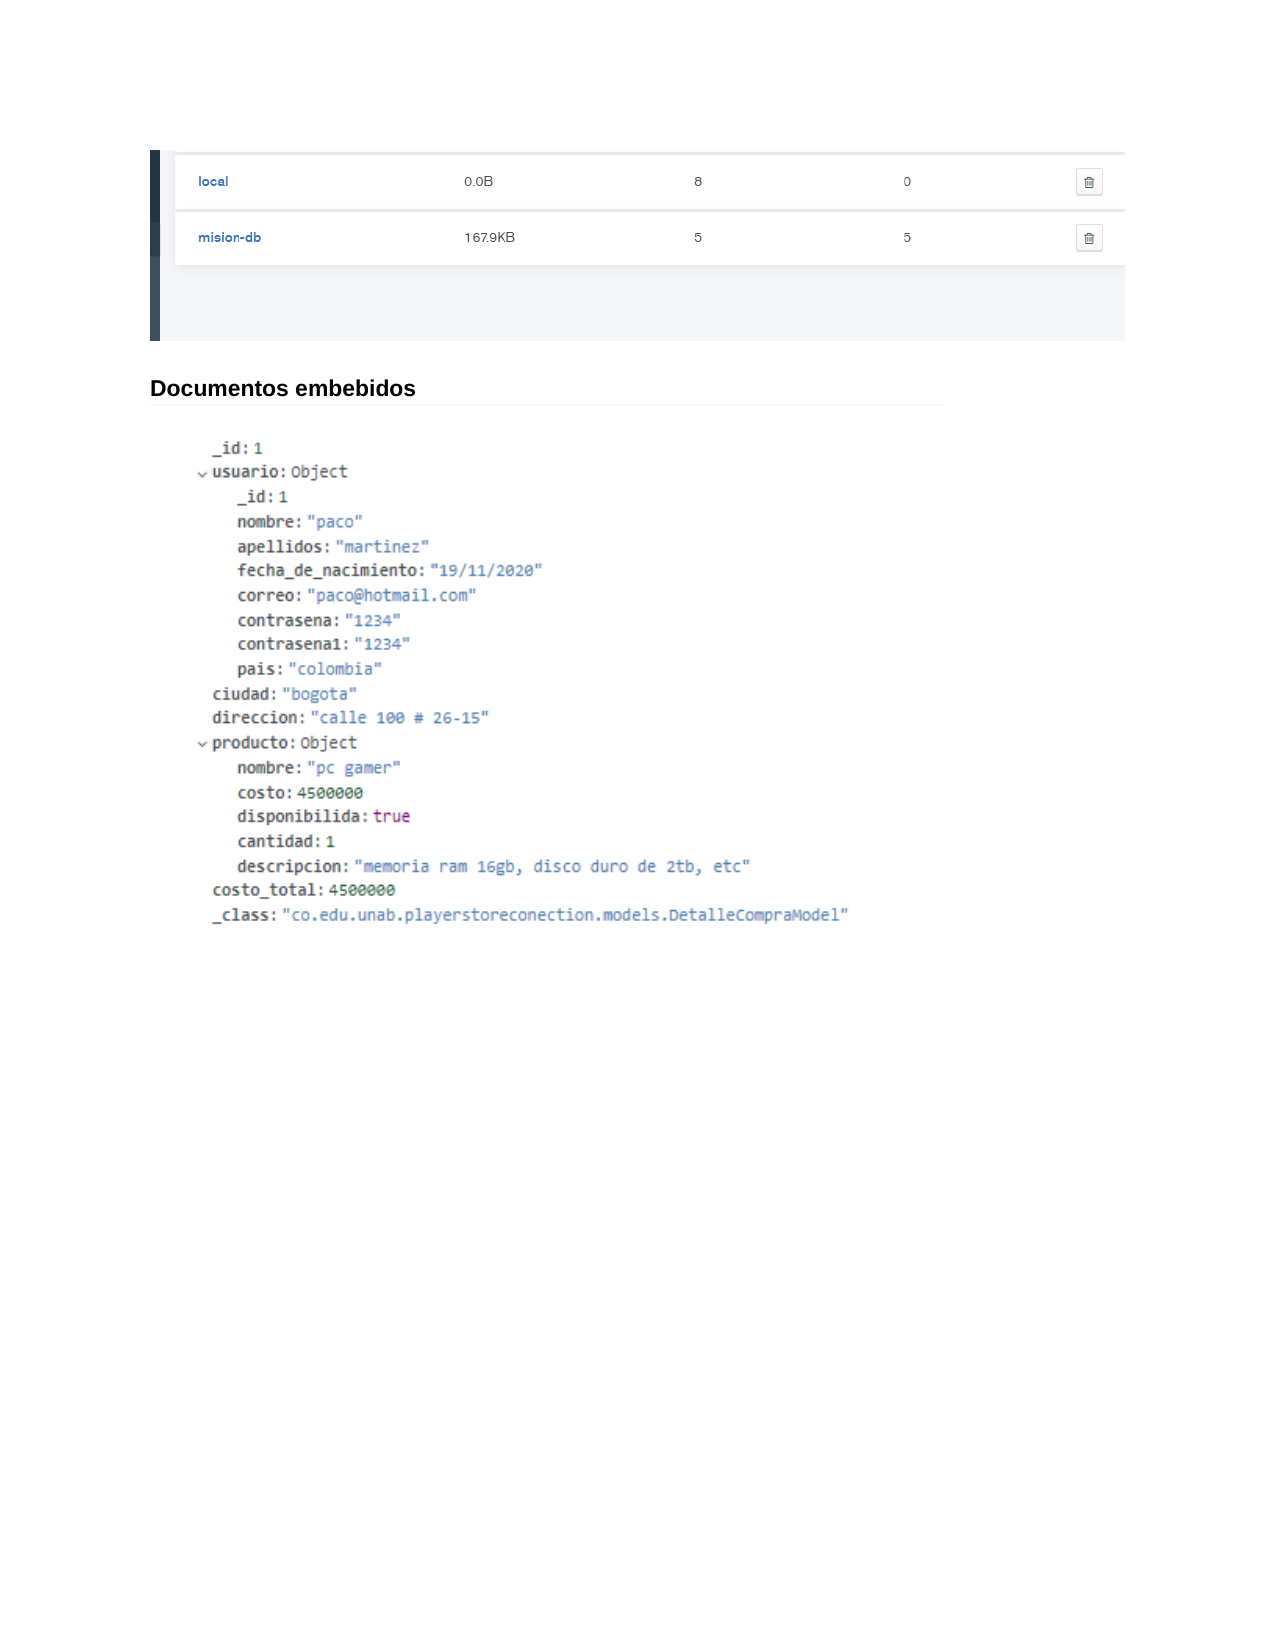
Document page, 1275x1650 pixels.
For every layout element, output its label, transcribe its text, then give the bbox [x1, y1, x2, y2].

text Documentos embebidos [150, 374, 1125, 401]
picture [150, 404, 944, 968]
picture [150, 150, 1125, 341]
